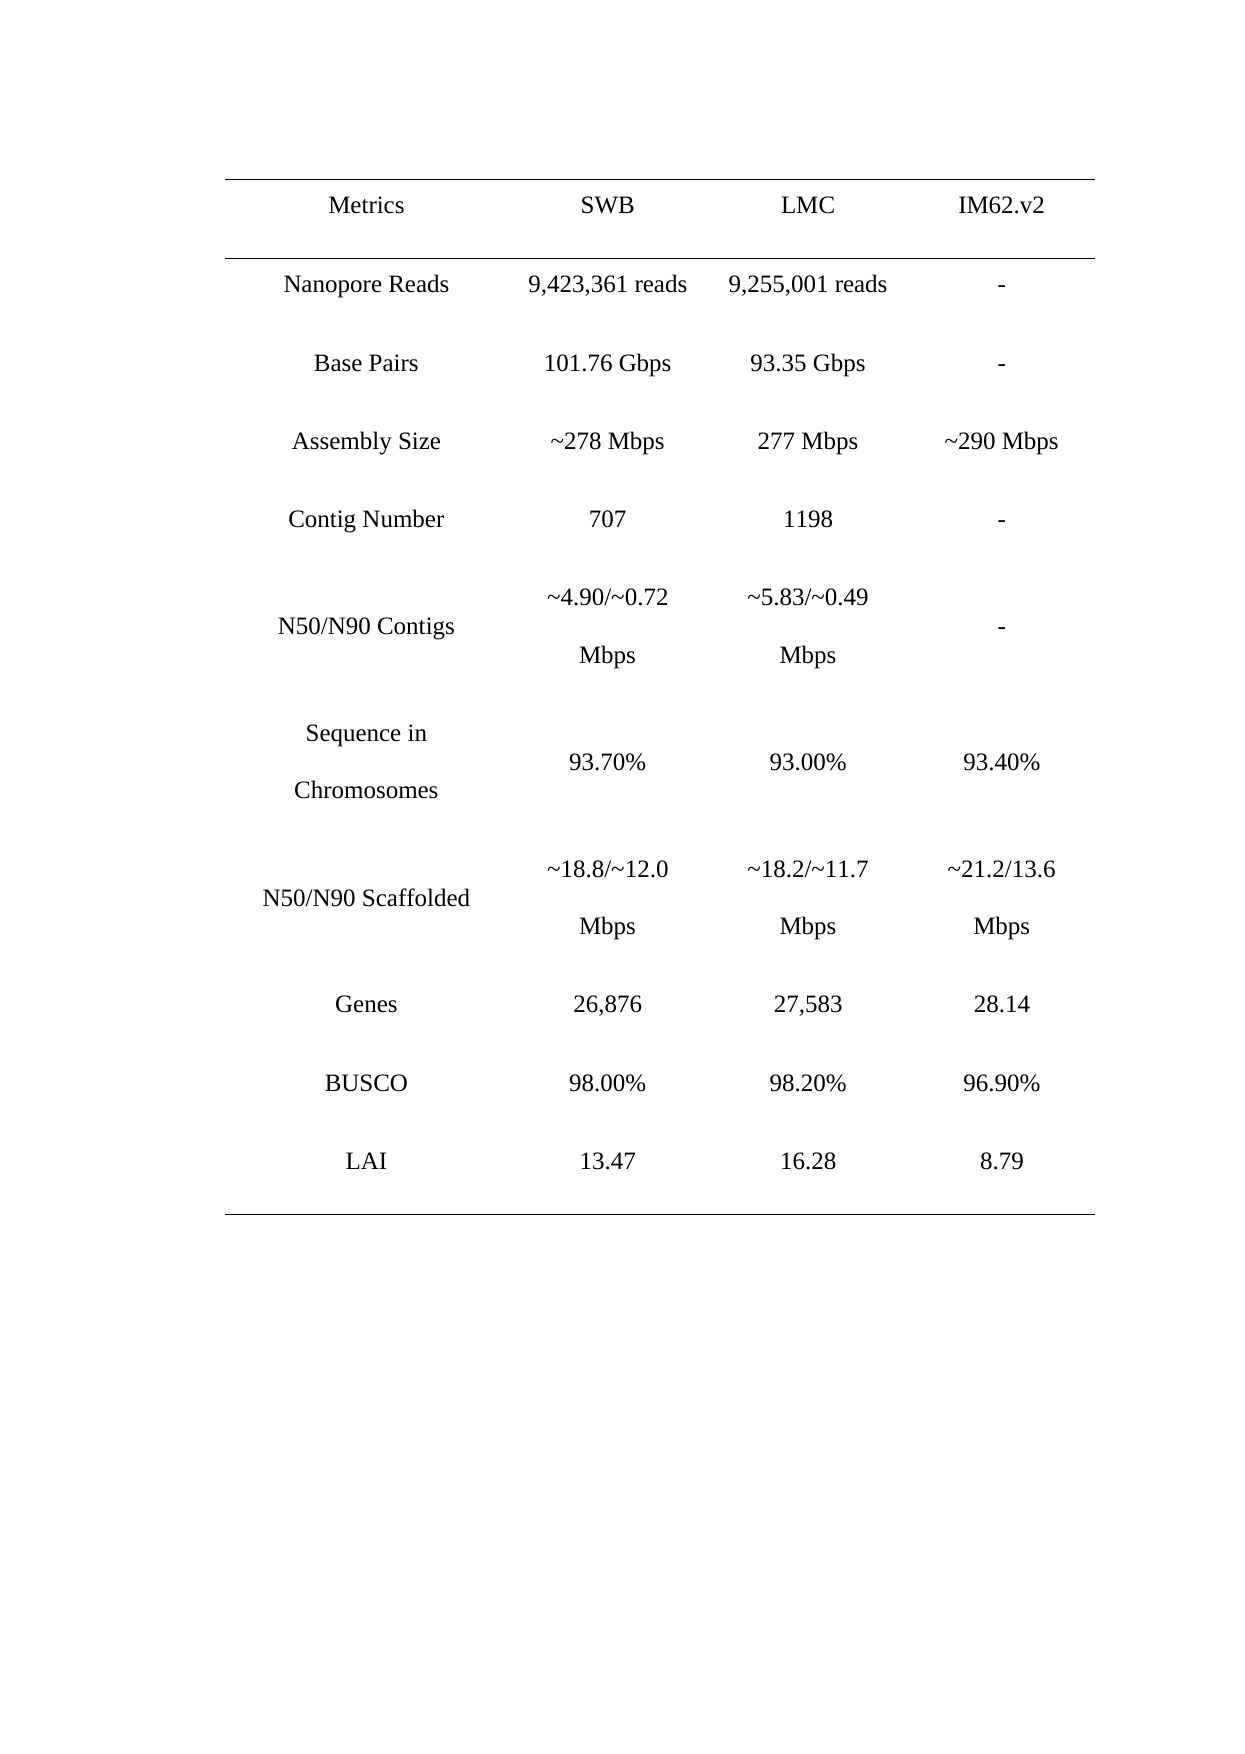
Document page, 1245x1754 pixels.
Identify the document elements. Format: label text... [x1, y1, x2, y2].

table_cell Contig Number [225, 494, 507, 572]
table_cell 27,583 [708, 979, 908, 1057]
table_cell Assembly Size [225, 416, 507, 494]
table_cell 16.28 [708, 1136, 908, 1214]
table_cell 93.70% [507, 708, 708, 843]
table_cell 93.40% [908, 708, 1095, 843]
table_cell 101.76 Gbps [507, 337, 708, 416]
table_cell 98.20% [708, 1058, 908, 1136]
table_cell ~5.83/~0.49 Mbps [708, 572, 908, 708]
table_cell ~290 Mbps [908, 416, 1095, 494]
table_cell ~21.2/13.6 Mbps [908, 844, 1095, 979]
table_cell Genes [225, 979, 507, 1057]
table_cell - [908, 572, 1095, 708]
table_cell 277 Mbps [708, 416, 908, 494]
table_cell 98.00% [507, 1058, 708, 1136]
table_cell LAI [225, 1136, 507, 1214]
table_cell - [908, 259, 1095, 337]
table_cell 13.47 [507, 1136, 708, 1214]
table_cell 96.90% [908, 1058, 1095, 1136]
table_cell 26,876 [507, 979, 708, 1057]
table_cell 1198 [708, 494, 908, 572]
table_cell 28.14 [908, 979, 1095, 1057]
table_header SWB [507, 180, 708, 258]
table_header LMC [708, 180, 908, 258]
table_cell N50/N90 Contigs [225, 572, 507, 708]
table_cell N50/N90 Scaffolded [225, 844, 507, 979]
table_cell 9,255,001 reads [708, 259, 908, 337]
table_cell ~18.2/~11.7 Mbps [708, 844, 908, 979]
table_cell Sequence in Chromosomes [225, 708, 507, 843]
table_cell 93.35 Gbps [708, 337, 908, 416]
table_cell 707 [507, 494, 708, 572]
table_cell 93.00% [708, 708, 908, 843]
table_header IM62.v2 [908, 180, 1095, 258]
table_cell - [908, 494, 1095, 572]
table_cell ~4.90/~0.72 Mbps [507, 572, 708, 708]
table_cell ~18.8/~12.0 Mbps [507, 844, 708, 979]
table_header Metrics [225, 180, 507, 258]
table_cell 9,423,361 reads [507, 259, 708, 337]
table_cell - [908, 337, 1095, 416]
table_cell 8.79 [908, 1136, 1095, 1214]
table_cell Base Pairs [225, 337, 507, 416]
table_cell Nanopore Reads [225, 259, 507, 337]
table_cell ~278 Mbps [507, 416, 708, 494]
table_cell BUSCO [225, 1058, 507, 1136]
